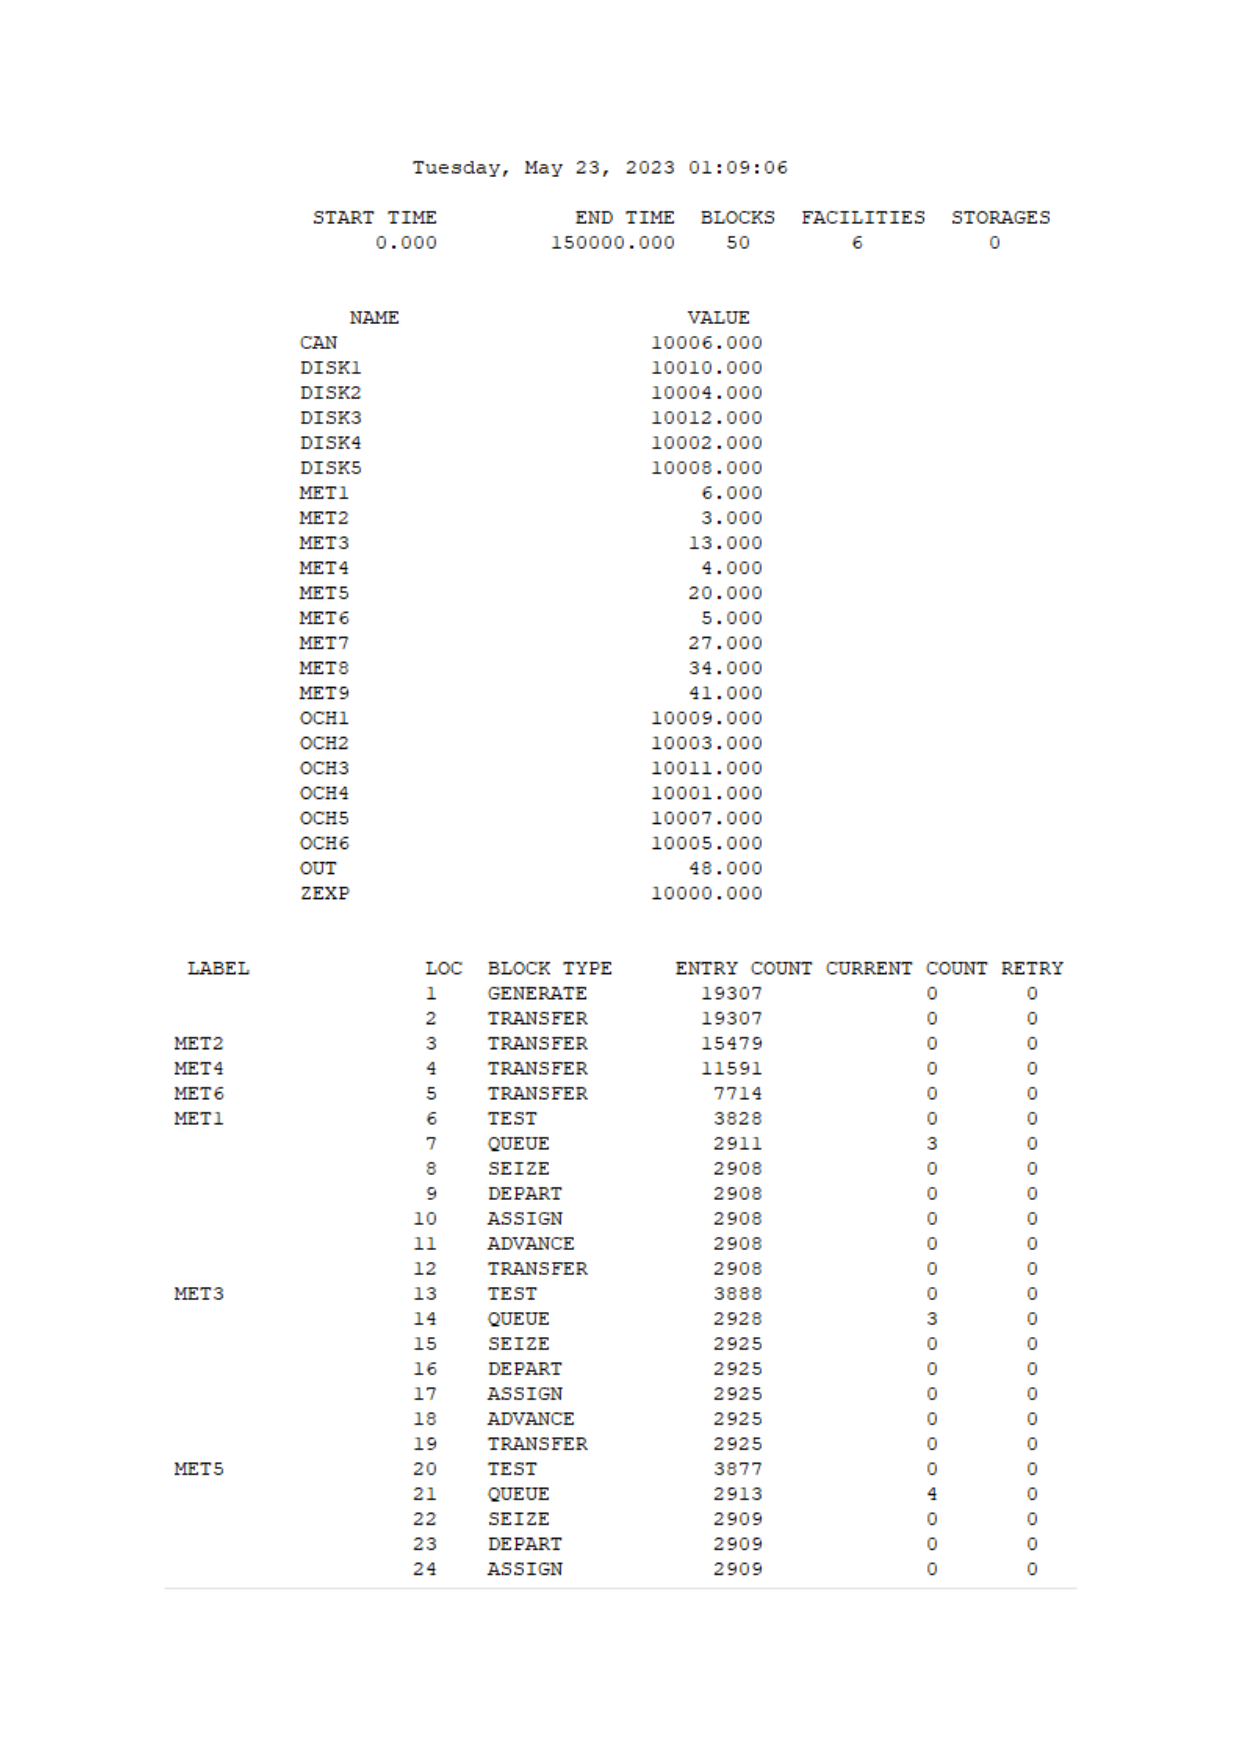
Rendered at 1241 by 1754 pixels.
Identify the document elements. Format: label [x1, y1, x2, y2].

picture [164, 142, 1078, 1591]
